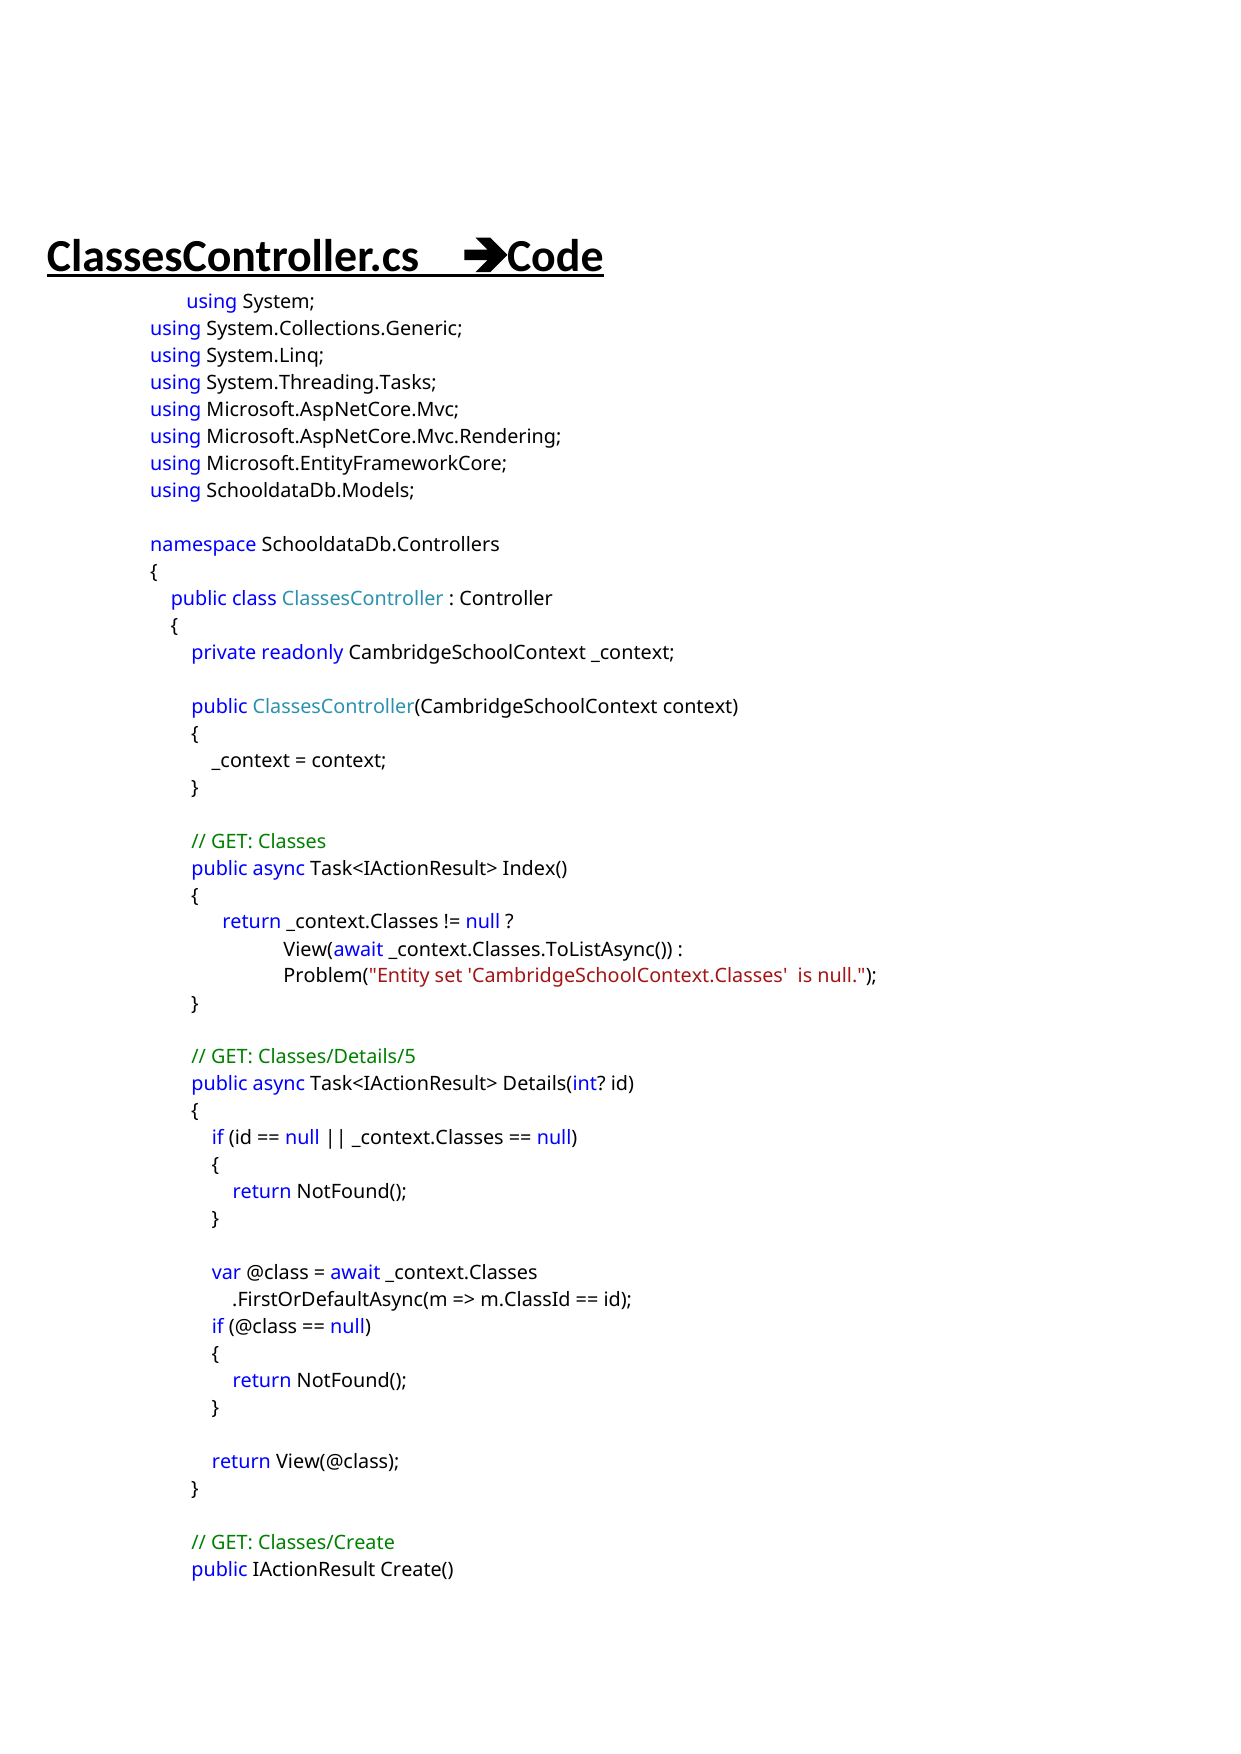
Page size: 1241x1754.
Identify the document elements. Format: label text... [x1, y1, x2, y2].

text using Microsoft.AspNetCore.Mvc.Rendering; [150, 422, 1090, 449]
text public IActionResult Create() [150, 1555, 1090, 1582]
text if (id == null || _context.Classes == null) [150, 1124, 1090, 1151]
text using System.Threading.Tasks; [150, 368, 1090, 395]
text { [150, 1339, 1090, 1366]
text return _context.Classes != null ? [150, 908, 1090, 935]
text using System; [150, 287, 1090, 314]
text private readonly CambridgeSchoolContext _context; [150, 638, 1090, 665]
text } [150, 989, 1090, 1016]
text ClassesController.cs Code [47, 227, 1090, 283]
text } [150, 1393, 1090, 1420]
text _context = context; [150, 746, 1090, 773]
text return NotFound(); [150, 1366, 1090, 1393]
text } [150, 1204, 1090, 1232]
text } [150, 1474, 1090, 1501]
text var @class = await _context.Classes [150, 1258, 1090, 1286]
text using System.Collections.Generic; [150, 314, 1090, 341]
text { [150, 1097, 1090, 1124]
text { [150, 881, 1090, 908]
text namespace SchooldataDb.Controllers [150, 530, 1090, 557]
text return View(@class); [150, 1447, 1090, 1474]
text // GET: Classes/Details/5 [150, 1043, 1090, 1070]
text using Microsoft.AspNetCore.Mvc; [150, 395, 1090, 422]
text public ClassesController(CambridgeSchoolContext context) [150, 692, 1090, 719]
text { [150, 719, 1090, 746]
text } [150, 773, 1090, 800]
text View(await _context.Classes.ToListAsync()) : [150, 935, 1090, 962]
text { [150, 1151, 1090, 1178]
text public class ClassesController : Controller [150, 584, 1090, 611]
text // GET: Classes/Create [150, 1528, 1090, 1555]
text // GET: Classes [150, 827, 1090, 854]
text { [150, 611, 1090, 638]
text using SchooldataDb.Models; [150, 476, 1090, 503]
text using System.Linq; [150, 341, 1090, 368]
text public async Task<IActionResult> Index() [150, 854, 1090, 881]
text using Microsoft.EntityFrameworkCore; [150, 449, 1090, 476]
text .FirstOrDefaultAsync(m => m.ClassId == id); [150, 1286, 1090, 1312]
text { [150, 557, 1090, 584]
text public async Task<IActionResult> Details(int? id) [150, 1070, 1090, 1097]
text return NotFound(); [150, 1178, 1090, 1204]
text Problem("Entity set 'CambridgeSchoolContext.Classes' is null."); [150, 962, 1090, 989]
text if (@class == null) [150, 1312, 1090, 1339]
